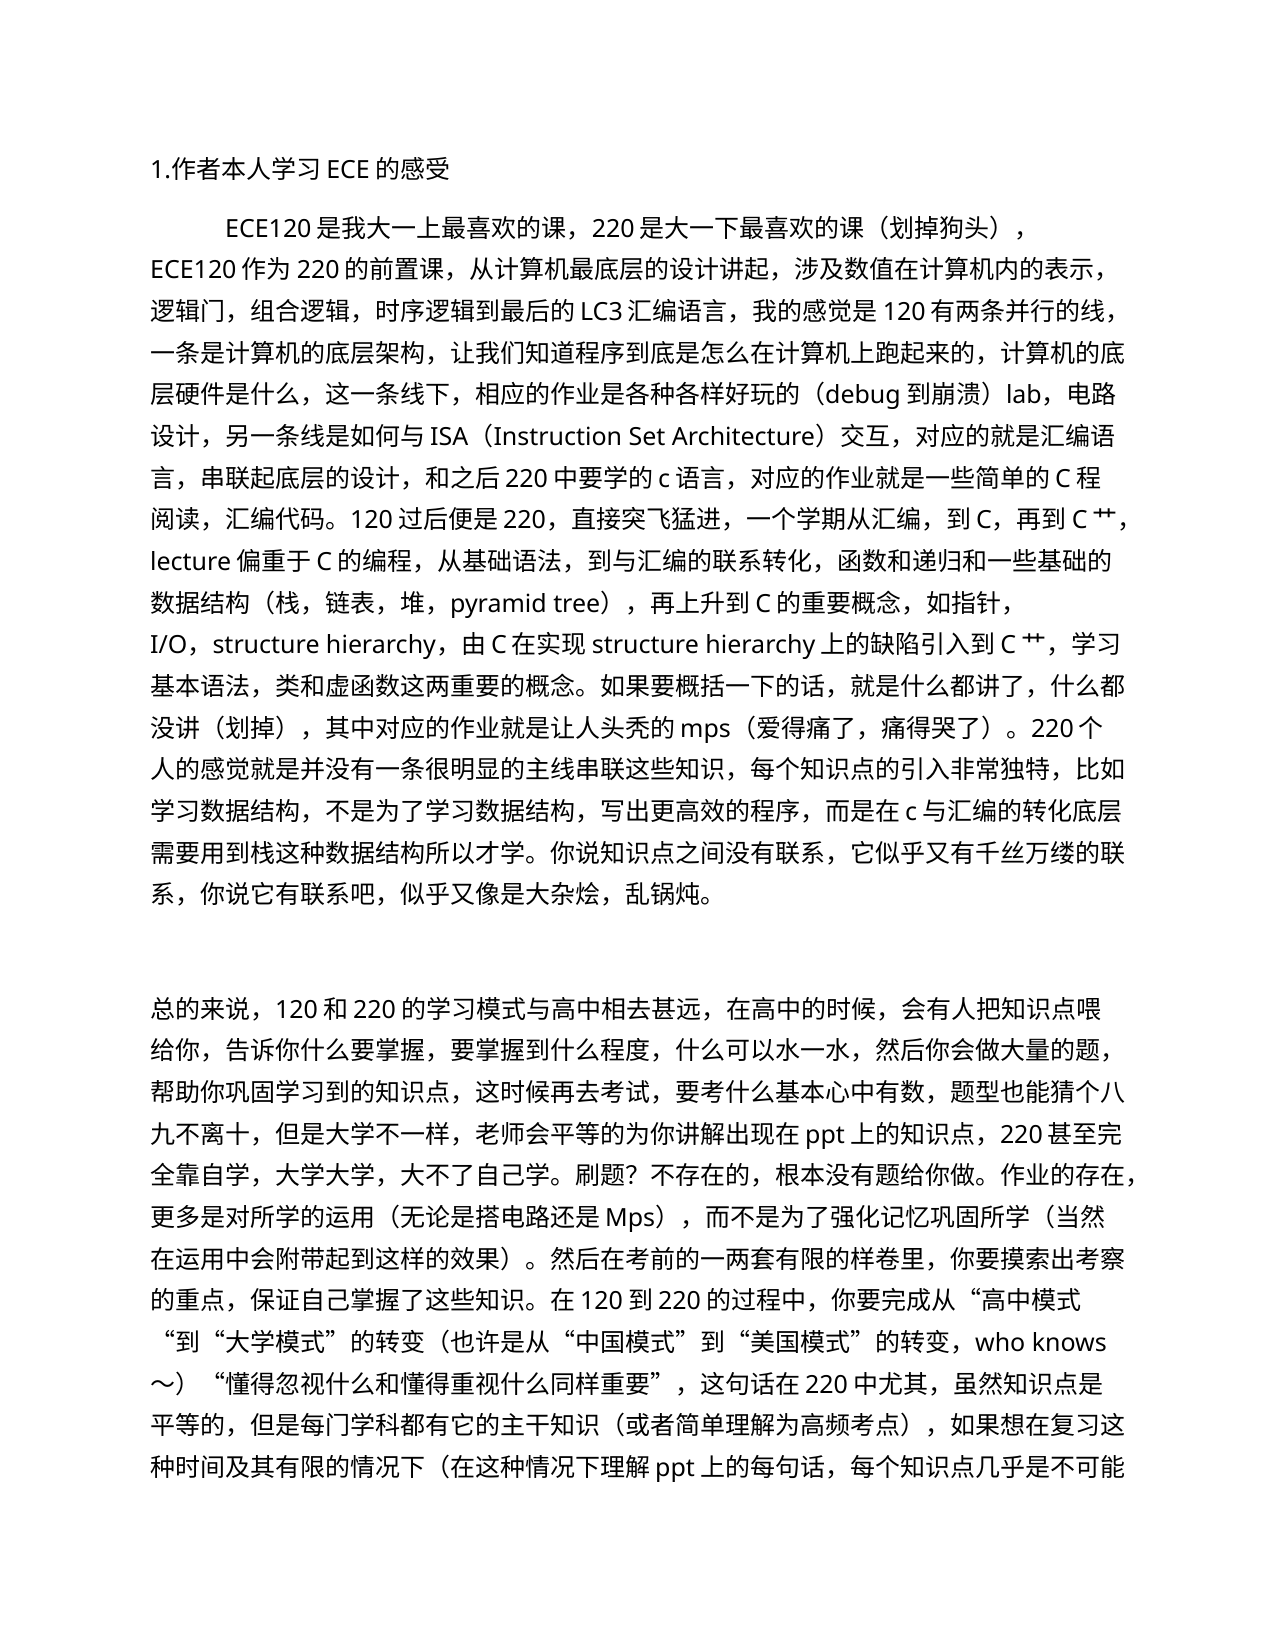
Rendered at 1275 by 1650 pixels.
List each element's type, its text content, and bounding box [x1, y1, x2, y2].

text 1.作者本人学习ECE的感受 [150, 150, 1125, 186]
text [150, 989, 1125, 1484]
text ECE120是我大一上最喜欢的课，220是大一下最喜欢的课（划掉狗头），ECE120作为220的前置课，从计算机最底层的设计讲起，涉及数值在计算机内的表示，逻辑门，组合逻辑，时序逻辑到最后的LC3汇编语言，我的感觉是120有两条并行的线，一条是计算机的底层架构，让我们知道程序到底是怎么在计算机上跑起来的，计算机的底层硬件是什么，这一条线下，相应的作业是各种各样好玩的（debug到崩溃）lab，电路设计，另一条线是如何与ISA（Instruction Set Architecture）交互，对应的就是汇编语言，串联起底层的设计，和之后220中要学的c语言，对应的作业就是一些简单的C程阅读，汇编代码。120过后便是220，直接突飞猛进，一个学期从汇编，到C，再到C艹，lecture偏重于C的编程，从基础语法，到与汇编的联系转化，函数和递归和一些基础的数据结构（栈，链表，堆，pyramid tree），再上升到C的重要概念，如指针，I/O，structure hierarchy，由C在实现structure hierarchy上的缺陷引入到C艹，学习基本语法，类和虚函数这两重要的概念。如果要概括一下的话，就是什么都讲了，什么都没讲（划掉），其中对应的作业就是让人头秃的mps（爱得痛了，痛得哭了）。220个人的感觉就是并没有一条很明显的主线串联这些知识，每个知识点的引入非常独特，比如学习数据结构，不是为了学习数据结构，写出更高效的程序，而是在c与汇编的转化底层需要用到栈这种数据结构所以才学。你说知识点之间没有联系，它似乎又有千丝万缕的联系，你说它有联系吧，似乎又像是大杂烩，乱锅炖。 [150, 208, 1125, 911]
